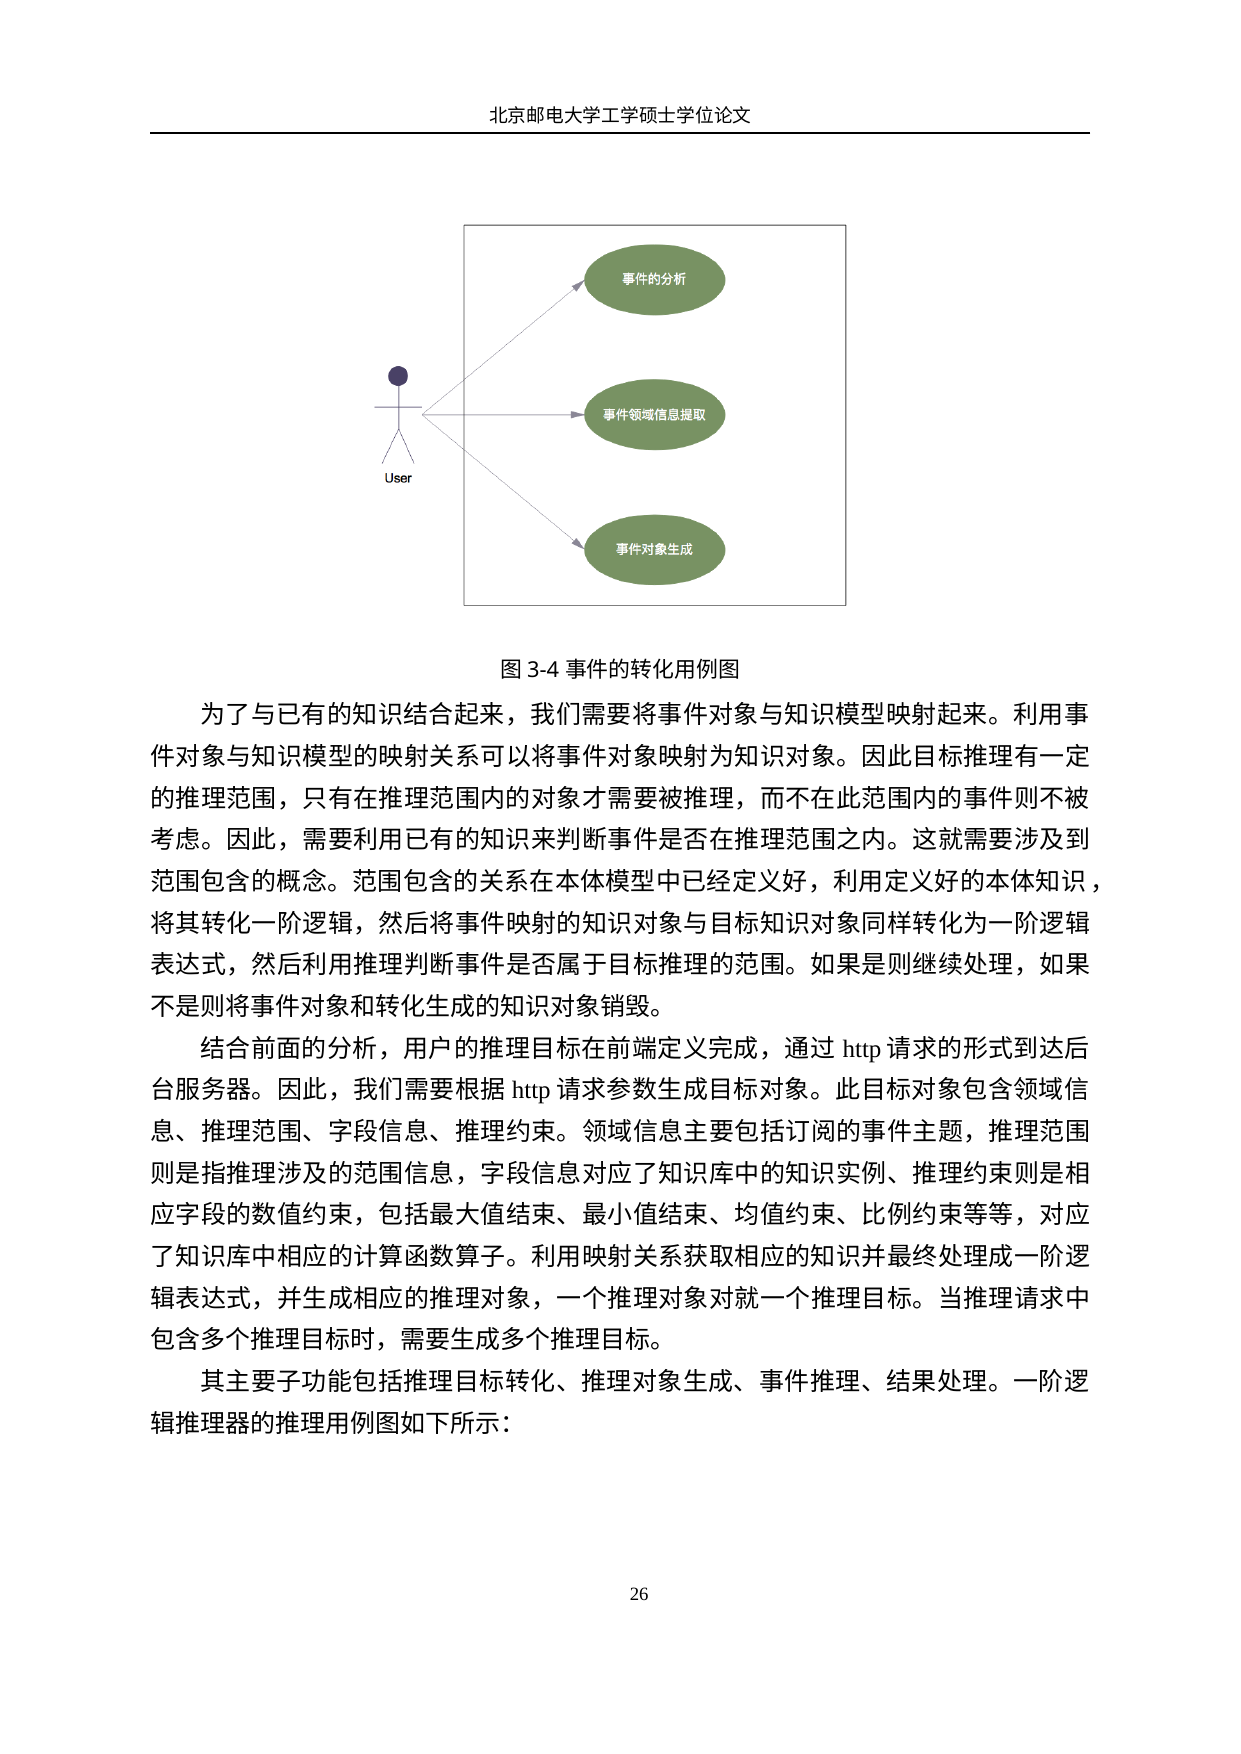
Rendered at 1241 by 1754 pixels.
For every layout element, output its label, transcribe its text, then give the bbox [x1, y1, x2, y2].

text 图3-4 事件的转化用例图 [150, 652, 1090, 684]
text 为了与已有的知识结合起来，我们需要将事件对象与知识模型映射起来。利用事件对象与知识模型的映射关系可以将事件对象映射为知识对象。因此目标推理有一定的推理范围，只有在推理范围内的对象才需要被推理，而不在此范围内的事件则不被考虑。因此，需要利用已有的知识来判断事件是否在推理范围之内。这就需要涉及到范围包含的概念。范围包含的关系在本体模型中已经定义好，利用定义好的本体知识，将其转化一阶逻辑，然后将事件映射的知识对象与目标知识对象同样转化为一阶逻辑表达式，然后利用推理判断事件是否属于目标推理的范围。如果是则继续处理，如果不是则将事件对象和转化生成的知识对象销毁。 [150, 690, 1090, 1024]
text 其主要子功能包括推理目标转化、推理对象生成、事件推理、结果处理。一阶逻辑推理器的推理用例图如下所示： [150, 1357, 1090, 1440]
picture [367, 187, 873, 647]
text 结合前面的分析，用户的推理目标在前端定义完成，通过http请求的形式到达后台服务器。因此，我们需要根据http请求参数生成目标对象。此目标对象包含领域信息、推理范围、字段信息、推理约束。领域信息主要包括订阅的事件主题，推理范围则是指推理涉及的范围信息，字段信息对应了知识库中的知识实例、推理约束则是相应字段的数值约束，包括最大值结束、最小值结束、均值约束、比例约束等等，对应了知识库中相应的计算函数算子。利用映射关系获取相应的知识并最终处理成一阶逻辑表达式，并生成相应的推理对象，一个推理对象对就一个推理目标。当推理请求中包含多个推理目标时，需要生成多个推理目标。 [150, 1024, 1090, 1357]
